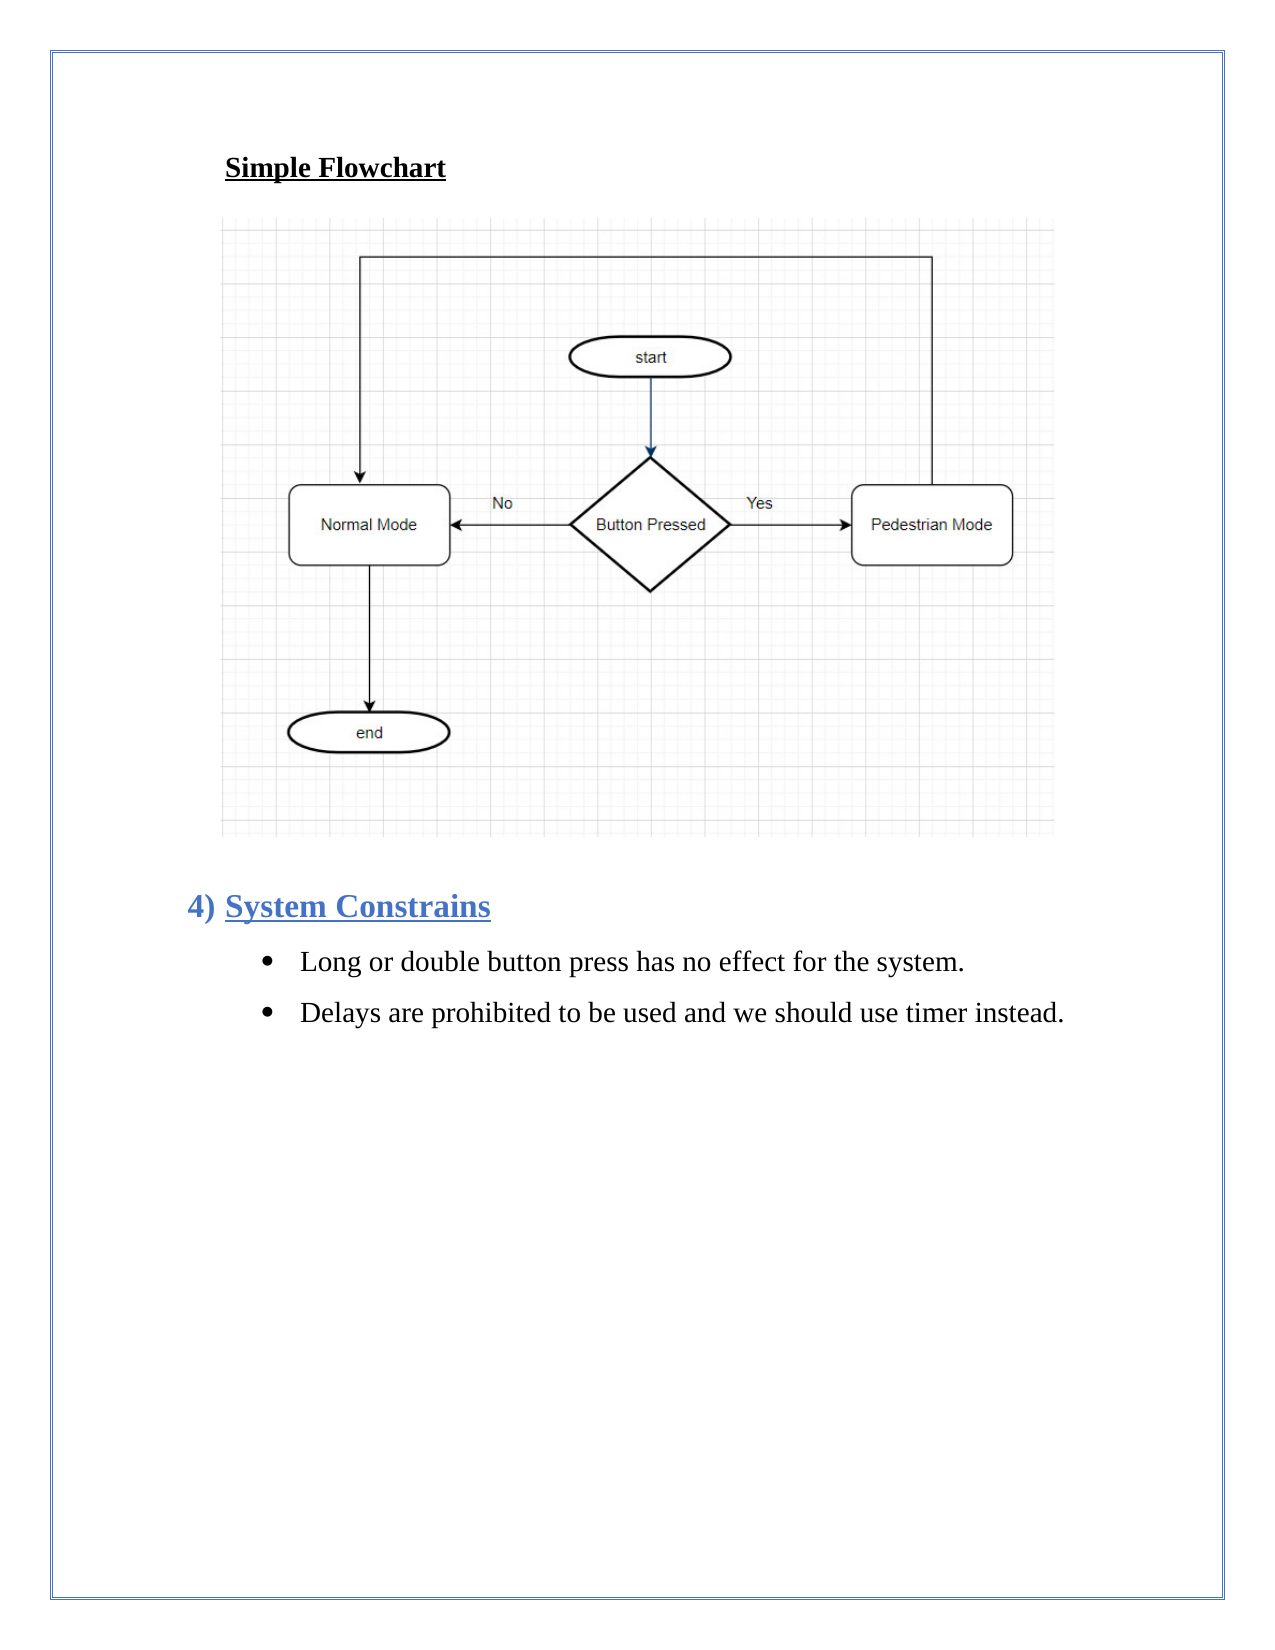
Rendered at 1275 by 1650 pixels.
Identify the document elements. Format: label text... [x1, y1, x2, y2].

list Long or double button press has no effect for the system. [262, 944, 1125, 978]
list Delays are prohibited to be used and we should use timer instead. [262, 995, 1125, 1028]
text Simple Flowchart [150, 150, 1125, 183]
list System Constrains [187, 887, 1125, 925]
picture [220, 218, 1055, 837]
